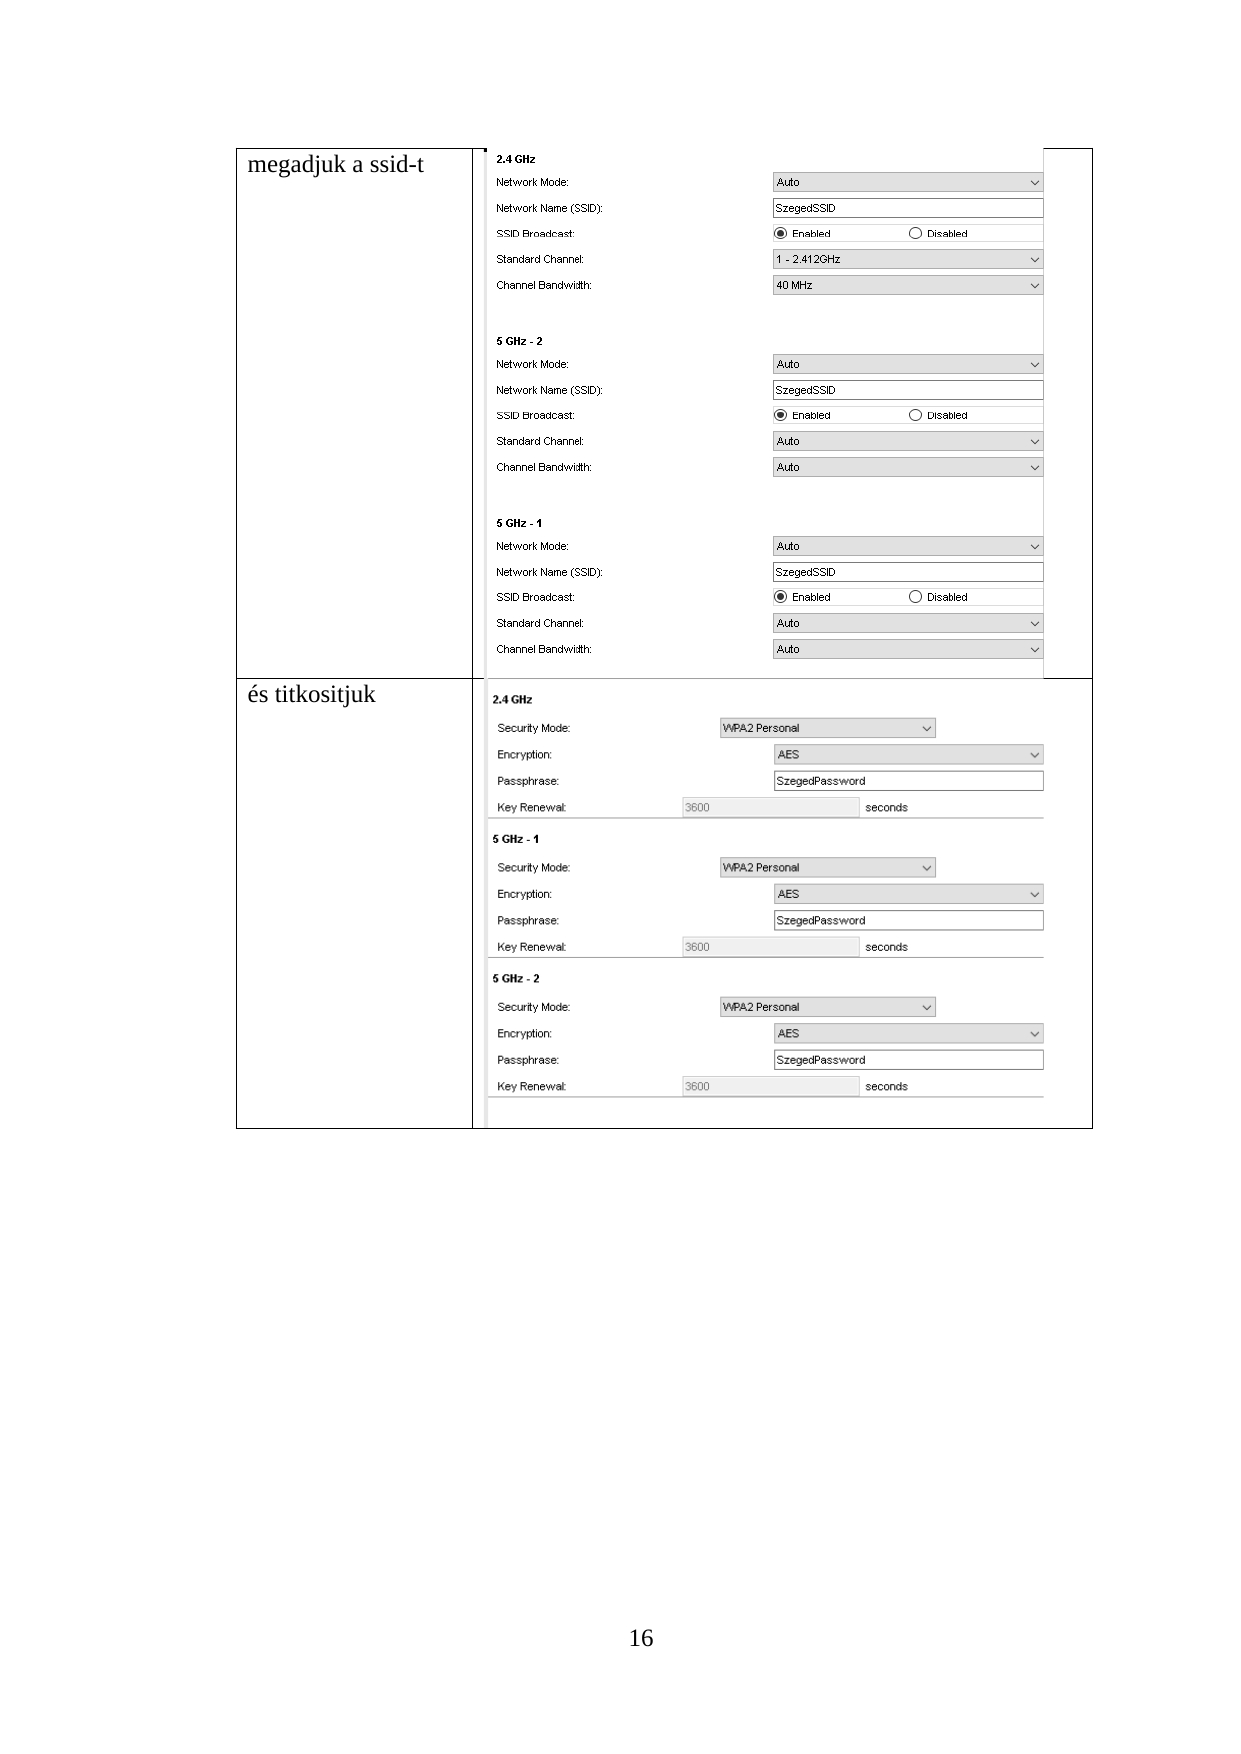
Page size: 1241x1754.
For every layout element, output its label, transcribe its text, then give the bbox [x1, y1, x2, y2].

picture [483, 148, 1044, 1128]
table_cell [473, 679, 483, 1128]
table_cell [1044, 149, 1092, 678]
table_cell [473, 149, 483, 678]
table_cell és titkositjuk [237, 679, 472, 1128]
table_cell [1044, 679, 1092, 1128]
table_cell megadjuk a ssid-t [237, 149, 472, 678]
